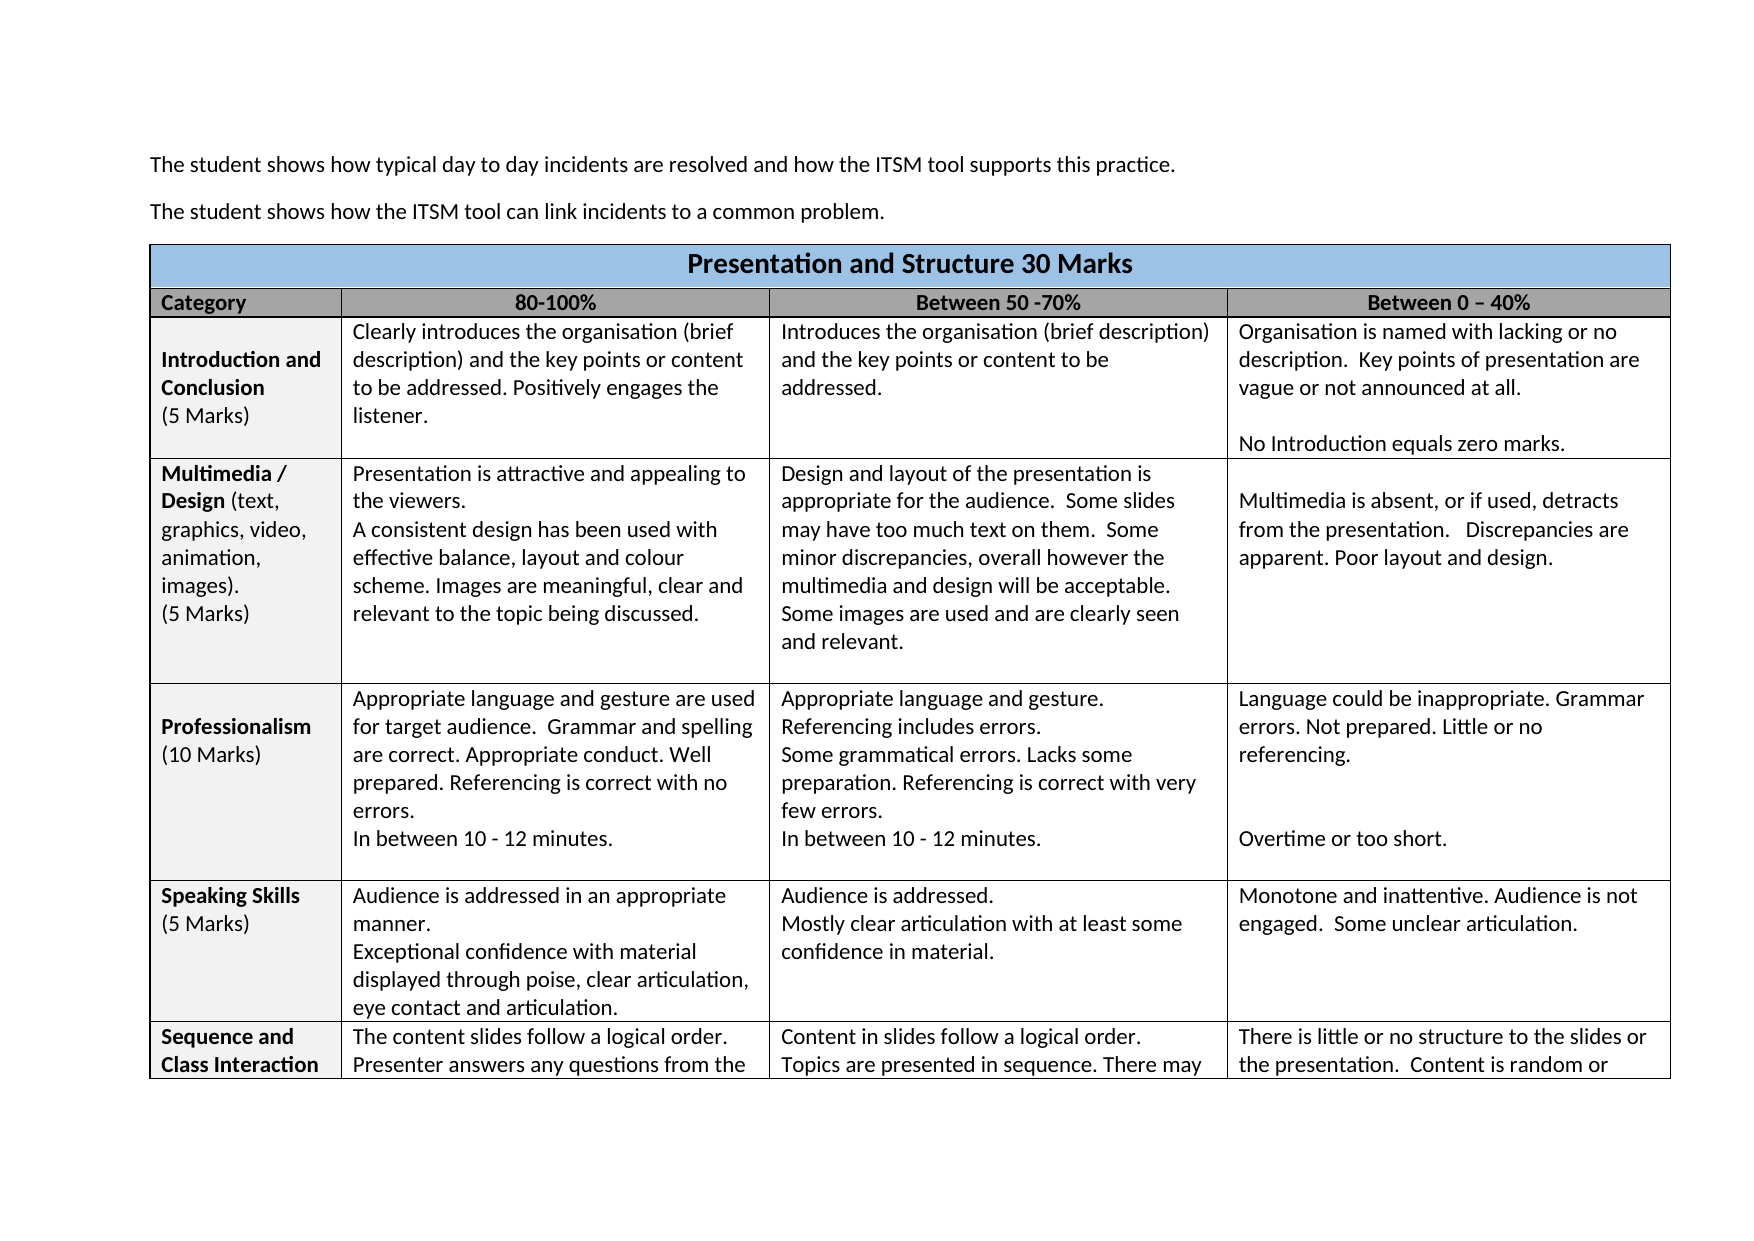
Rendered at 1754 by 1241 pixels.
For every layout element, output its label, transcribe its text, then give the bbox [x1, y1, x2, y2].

table_cell Speaking Skills (5 Marks) [151, 881, 341, 1021]
text The student shows how the ITSM tool can link incidents to a common problem. [150, 197, 1604, 225]
table_cell Multimedia / Design (text, graphics, video, animation, images). (5 Marks) [151, 459, 341, 683]
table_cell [342, 1022, 769, 1078]
table_cell Multimedia is absent, or if used, detracts from the presentation. Discrepancies are apparent. Poor layout and design. [1228, 459, 1670, 683]
table_cell Appropriate language and gesture. Referencing includes errors. Some grammatical errors. Lacks some preparation. Referencing is correct with very few errors. In between 10 - 12 minutes. [770, 684, 1227, 880]
table_cell Audience is addressed. Mostly clear articulation with at least some confidence in material. [770, 881, 1227, 1021]
table_cell Professionalism (10 Marks) [151, 684, 341, 880]
table_cell Introduction and Conclusion (5 Marks) [151, 318, 341, 458]
table_cell Appropriate language and gesture are used for target audience. Grammar and spelling are correct. Appropriate conduct. Well prepared. Referencing is correct with no errors. In between 10 - 12 minutes. [342, 684, 769, 880]
table_cell Category [151, 289, 341, 316]
table_cell 80-100% [342, 289, 769, 316]
table_cell Organisation is named with lacking or no description. Key points of presentation are vague or not announced at all. No Introduction equals zero marks. [1228, 318, 1670, 458]
table_cell Clearly introduces the organisation (brief description) and the key points or content to be addressed. Positively engages the listener. [342, 318, 769, 458]
table_cell Between 50 -70% [770, 289, 1227, 316]
table_cell Design and layout of the presentation is appropriate for the audience. Some slides may have too much text on them. Some minor discrepancies, overall however the multimedia and design will be acceptable. Some images are used and are clearly seen and relevant. [770, 459, 1227, 683]
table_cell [1228, 1022, 1670, 1078]
table_cell Introduces the organisation (brief description) and the key points or content to be addressed. [770, 318, 1227, 458]
table_cell Presentation is attractive and appealing to the viewers. A consistent design has been used with effective balance, layout and colour scheme. Images are meaningful, clear and relevant to the topic being discussed. [342, 459, 769, 683]
table_cell Monotone and inattentive. Audience is not engaged. Some unclear articulation. [1228, 881, 1670, 1021]
table_cell Between 0 – 40% [1228, 289, 1670, 316]
table_cell Audience is addressed in an appropriate manner. Exceptional confidence with material displayed through poise, clear articulation, eye contact and articulation. [342, 881, 769, 1021]
table_header Presentation and Structure 30 Marks [151, 245, 1670, 287]
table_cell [770, 1022, 1227, 1078]
text The student shows how typical day to day incidents are resolved and how the ITSM tool supports this practice. [150, 150, 1604, 178]
table_cell Language could be inappropriate. Grammar errors. Not prepared. Little or no referencing. Overtime or too short. [1228, 684, 1670, 880]
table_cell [151, 1022, 341, 1078]
